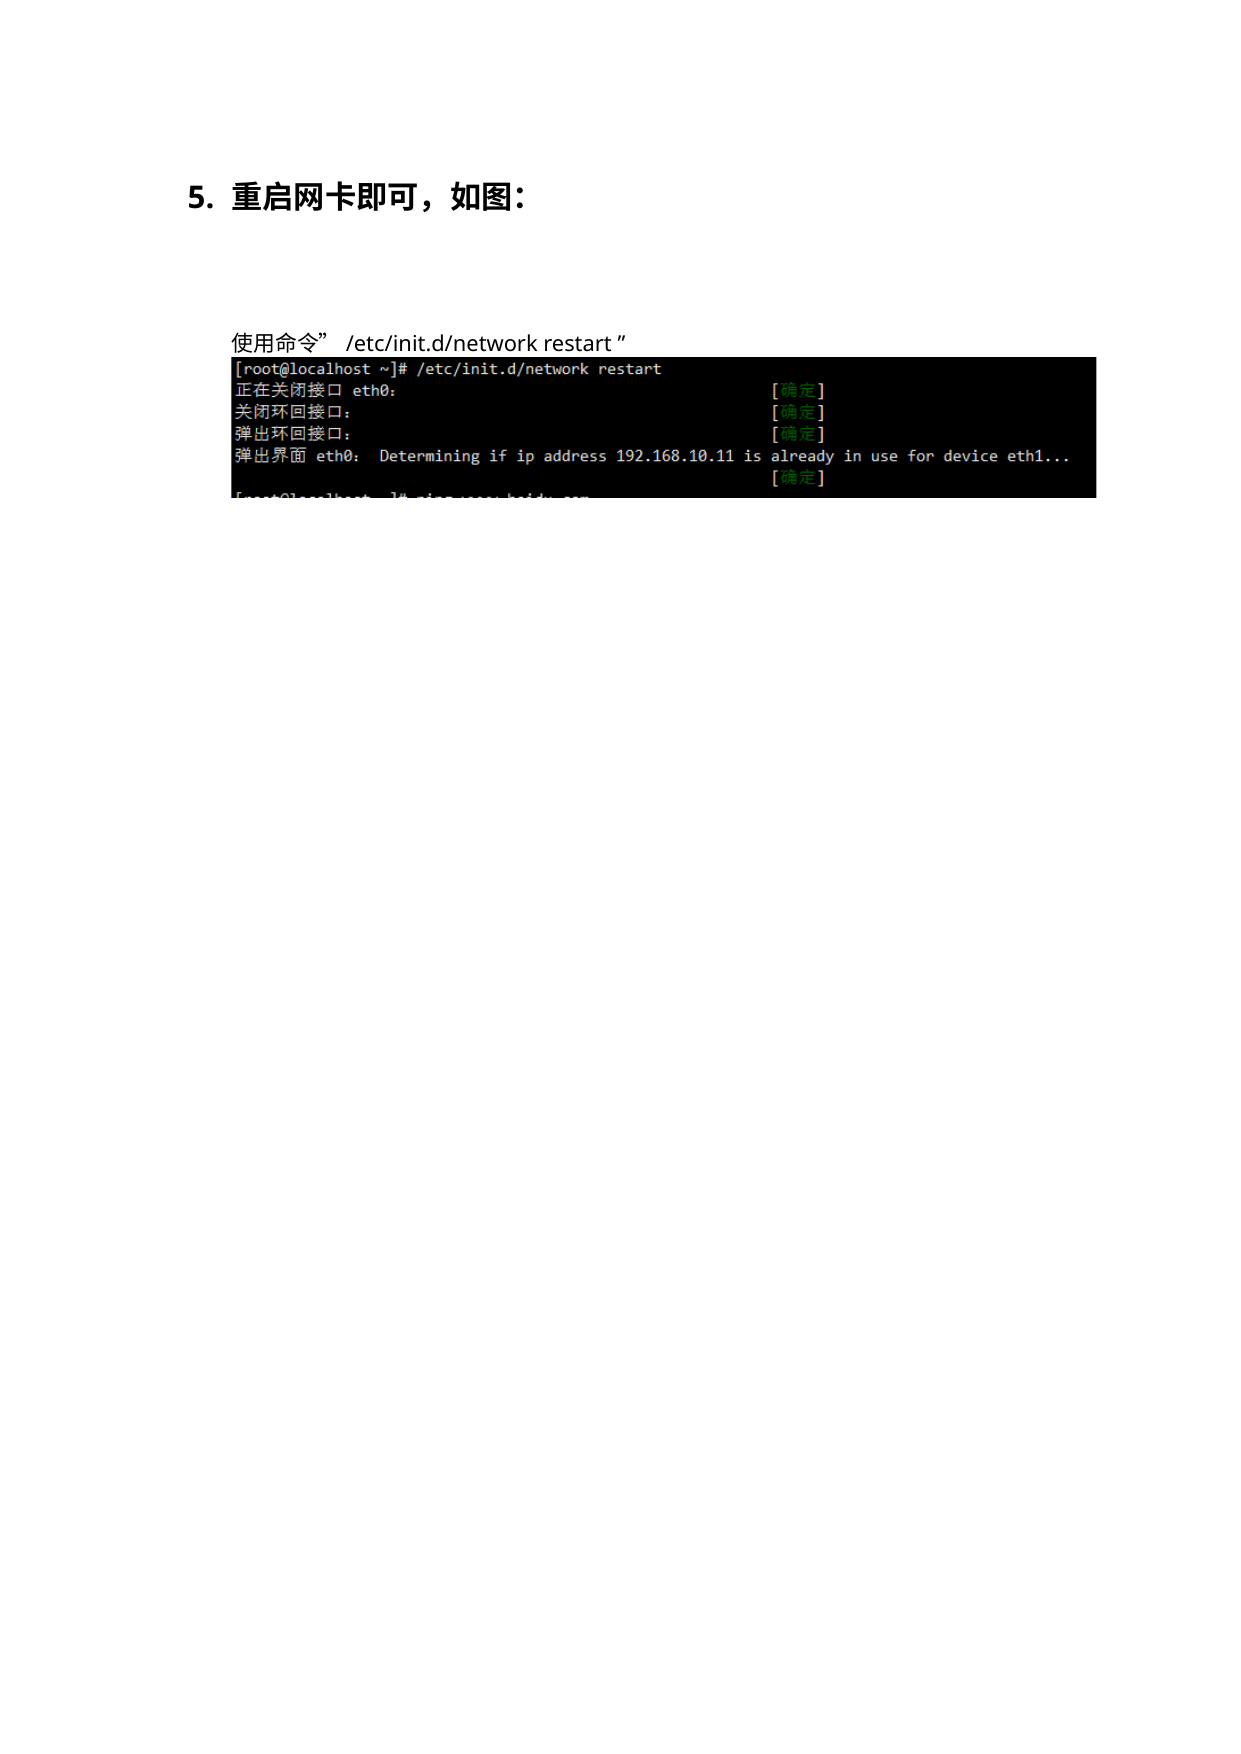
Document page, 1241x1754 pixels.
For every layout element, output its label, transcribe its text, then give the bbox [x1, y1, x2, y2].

subtitle 重启网卡即可，如图： [187, 162, 1053, 227]
text 使用命令” /etc/init.d/network restart ” [231, 325, 1053, 357]
picture [231, 357, 1097, 498]
